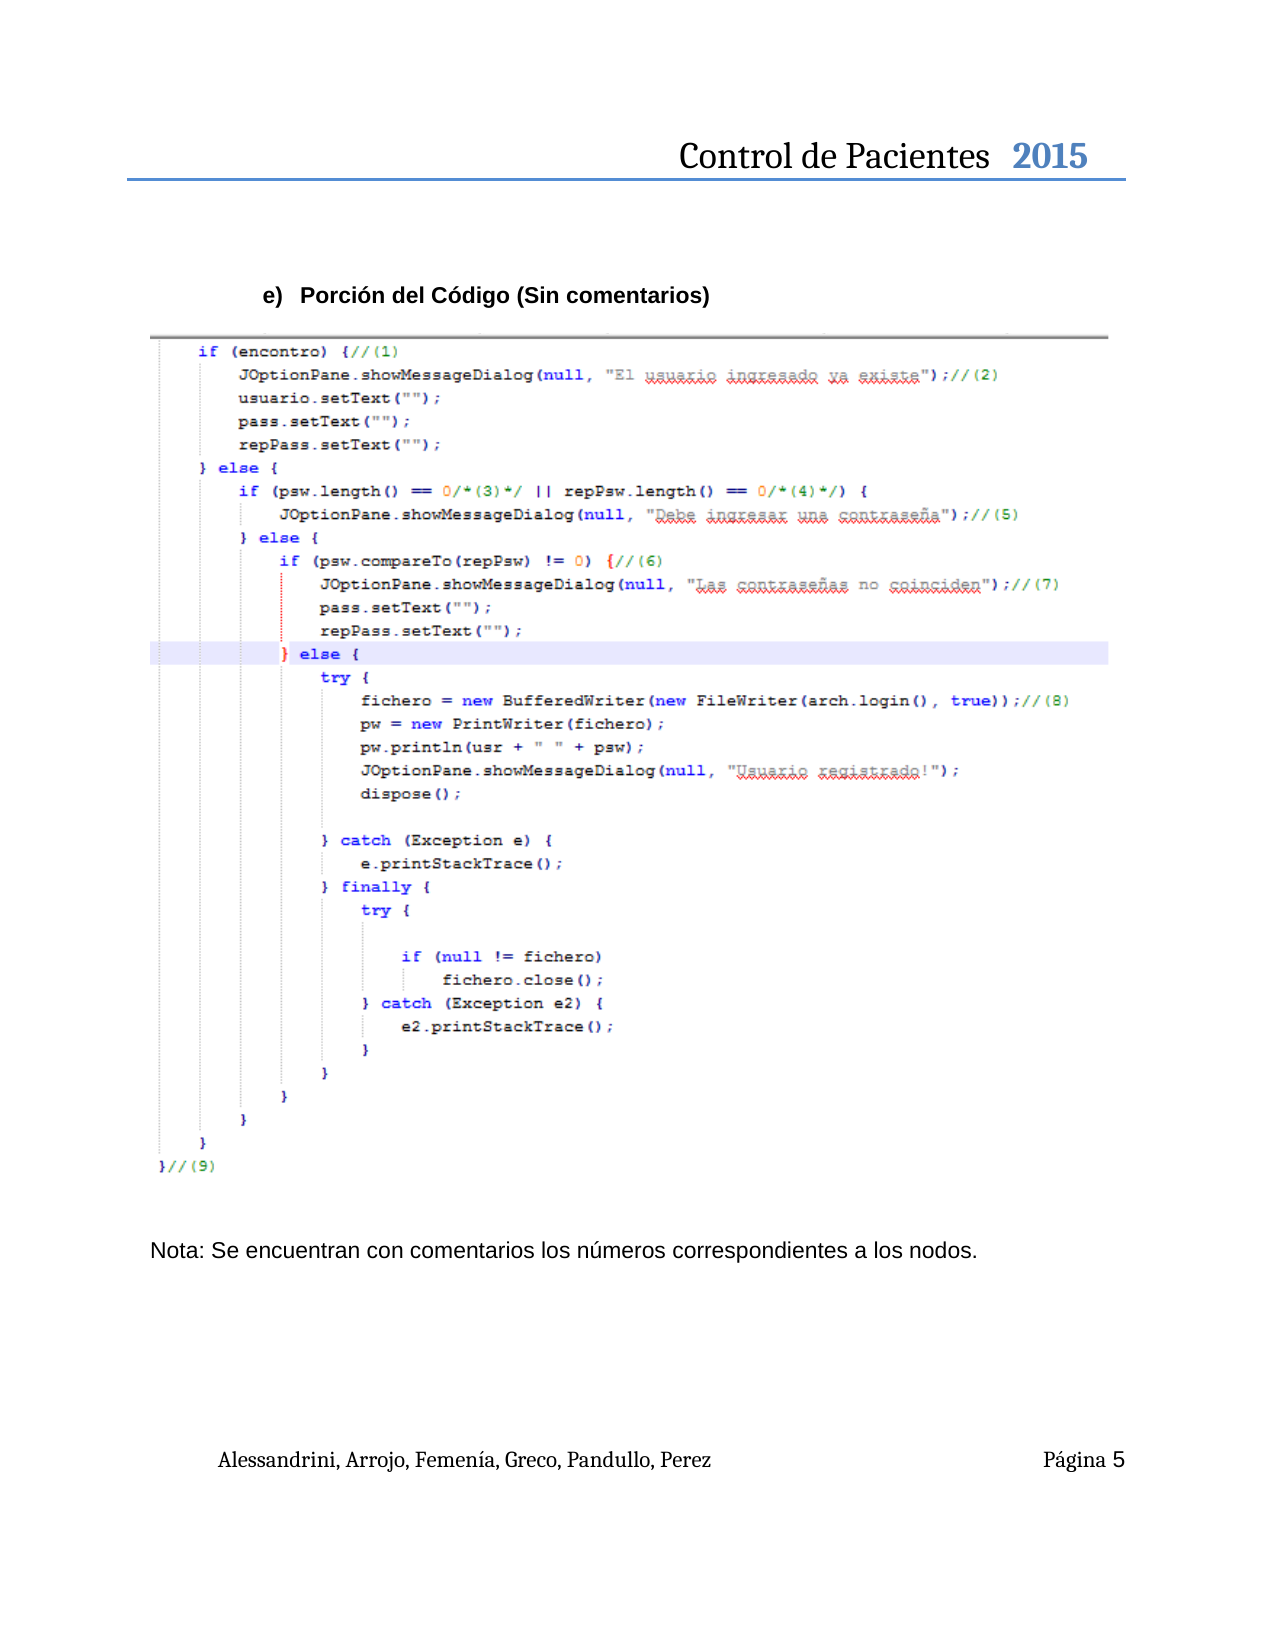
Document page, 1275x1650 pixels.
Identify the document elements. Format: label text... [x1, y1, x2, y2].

list Porción del Código (Sin comentarios) [262, 282, 1125, 309]
text Nota: Se encuentran con comentarios los números correspondientes a los nodos. [150, 1237, 1125, 1263]
picture [150, 333, 1109, 1212]
